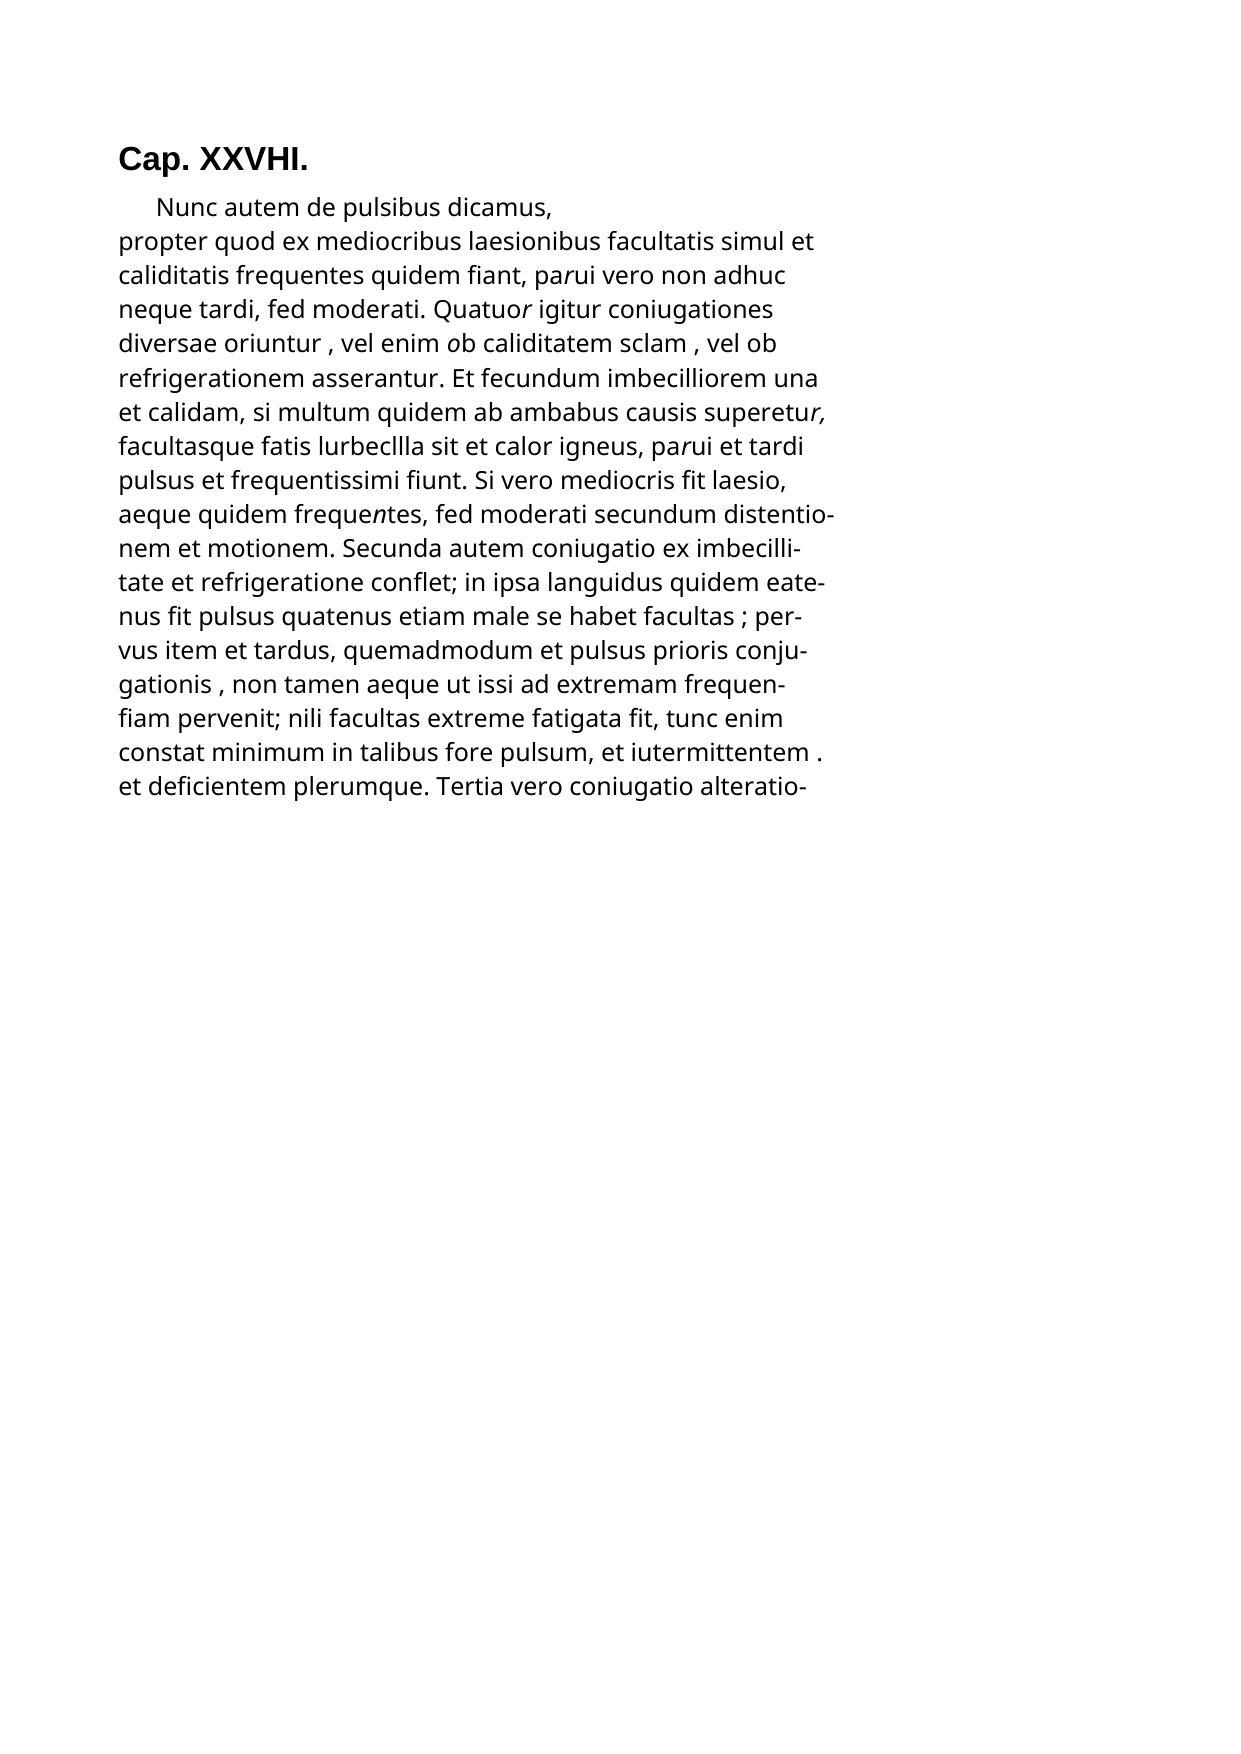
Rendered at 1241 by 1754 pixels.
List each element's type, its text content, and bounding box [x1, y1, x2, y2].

subtitle Cap. XXVHI. [118, 139, 1122, 177]
text Nunc autem de pulsibus dicamus, propter quod ex mediocribus laesionibus facultatis simul et caliditatis frequentes quidem fiant, parui vero non adhuc neque tardi, fed moderati. Quatuor igitur coniugationes diversae oriuntur , vel enim ob caliditatem sclam , vel ob refrigerationem asserantur. Et fecundum imbecilliorem una et calidam, si multum quidem ab ambabus causis superetur, facultasque fatis lurbecllla sit et calor igneus, parui et tardi pulsus et frequentissimi fiunt. Si vero mediocris fit laesio, aeque quidem frequentes, fed moderati secundum distentio- nem et motionem. Secunda autem coniugatio ex imbecilli- tate et refrigeratione conflet; in ipsa languidus quidem eate- nus fit pulsus quatenus etiam male se habet facultas ; per- vus item et tardus, quemadmodum et pulsus prioris conju- gationis , non tamen aeque ut issi ad extremam frequen- fiam pervenit; nili facultas extreme fatigata fit, tunc enim constat minimum in talibus fore pulsum, et iutermittentem . et deficientem plerumque. Tertia vero coniugatio alteratio- [118, 190, 1122, 803]
